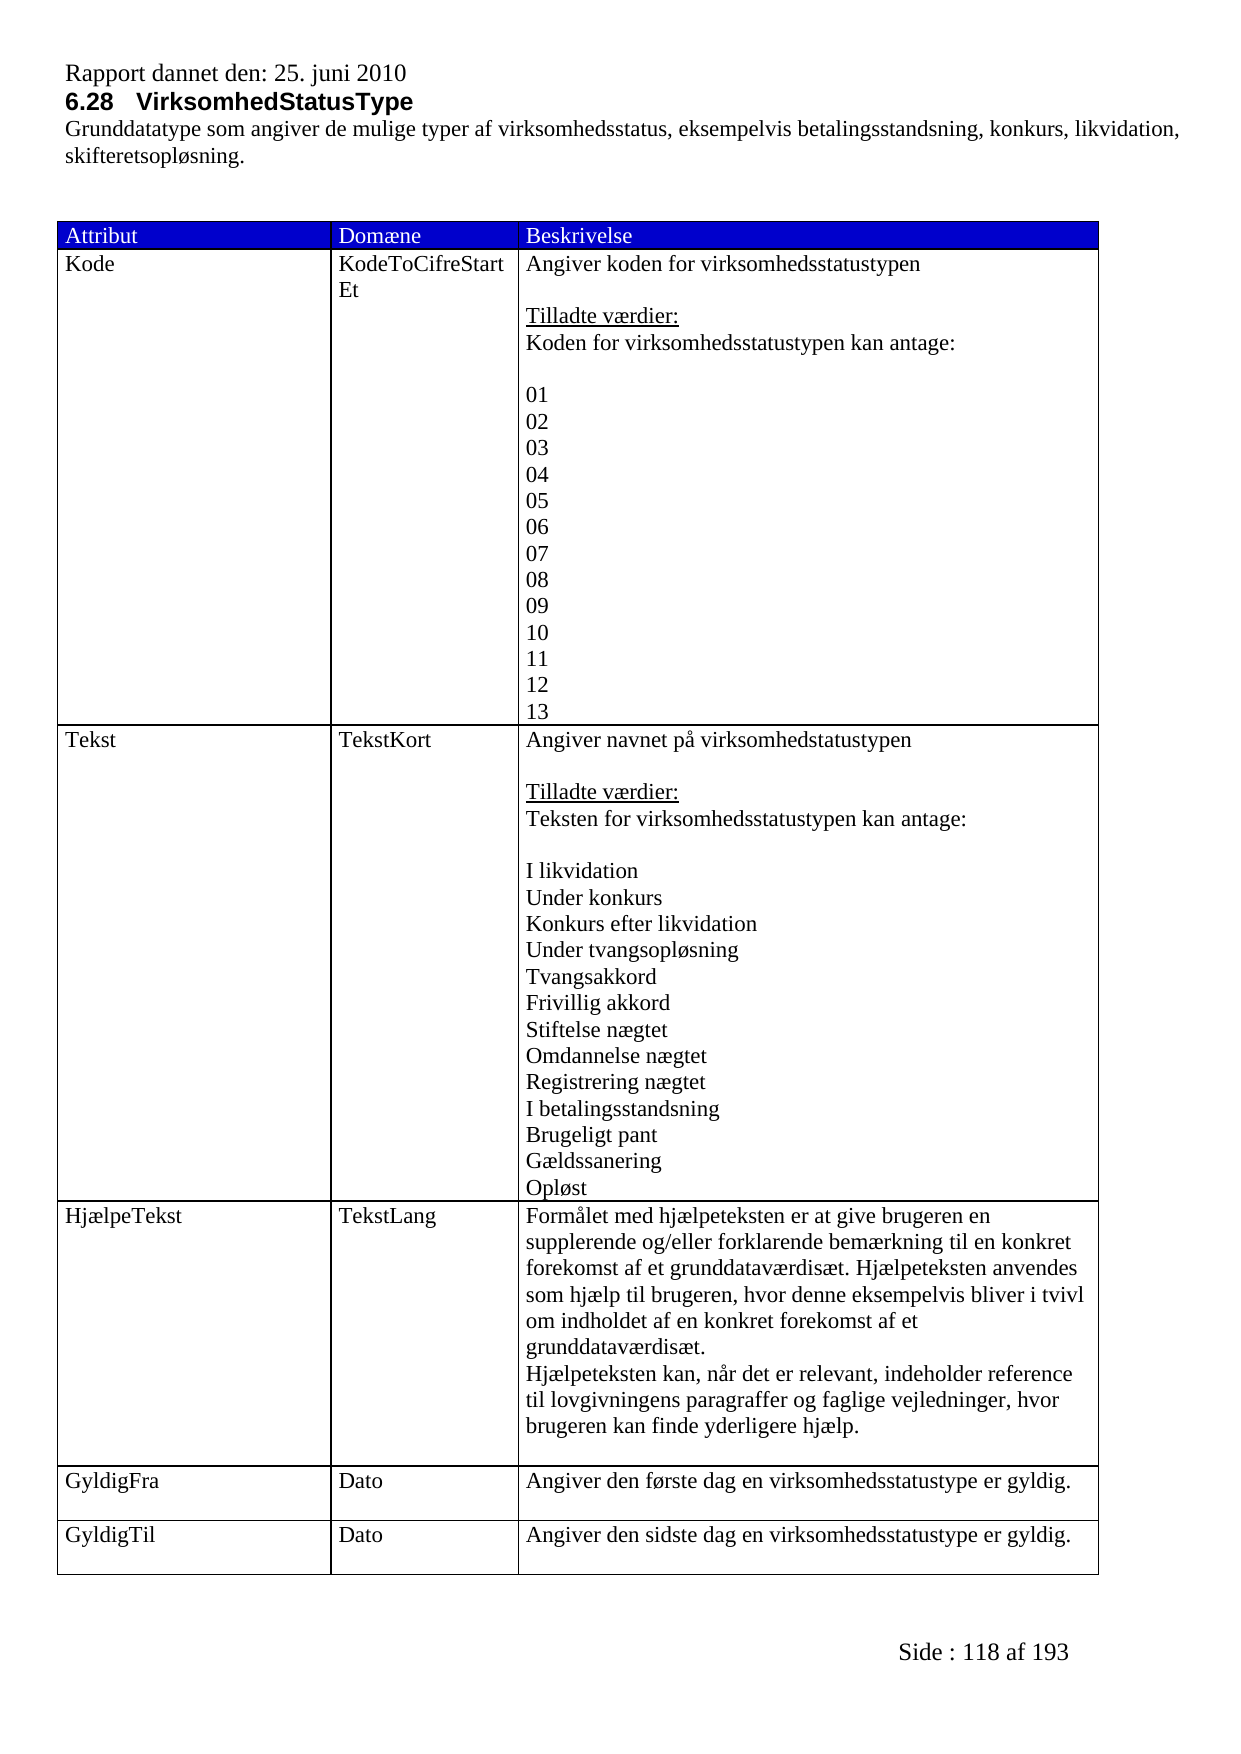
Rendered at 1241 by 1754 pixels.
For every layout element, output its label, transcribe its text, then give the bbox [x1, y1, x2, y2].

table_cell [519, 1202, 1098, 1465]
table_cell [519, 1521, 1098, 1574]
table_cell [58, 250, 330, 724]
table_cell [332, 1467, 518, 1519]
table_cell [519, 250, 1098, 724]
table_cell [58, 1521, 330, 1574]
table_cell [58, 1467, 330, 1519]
text Grunddatatype som angiver de mulige typer af virksomhedsstatus, eksempelvis betalingsstandsning, konkurs, likvidation, skifteretsopløsning. [65, 115, 1181, 168]
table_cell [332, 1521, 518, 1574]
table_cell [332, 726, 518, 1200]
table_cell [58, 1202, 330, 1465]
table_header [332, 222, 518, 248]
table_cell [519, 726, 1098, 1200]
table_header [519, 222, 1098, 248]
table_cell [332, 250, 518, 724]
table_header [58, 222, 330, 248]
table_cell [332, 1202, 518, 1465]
subtitle VirksomhedStatusType [65, 87, 1181, 115]
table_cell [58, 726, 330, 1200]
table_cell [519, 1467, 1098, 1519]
